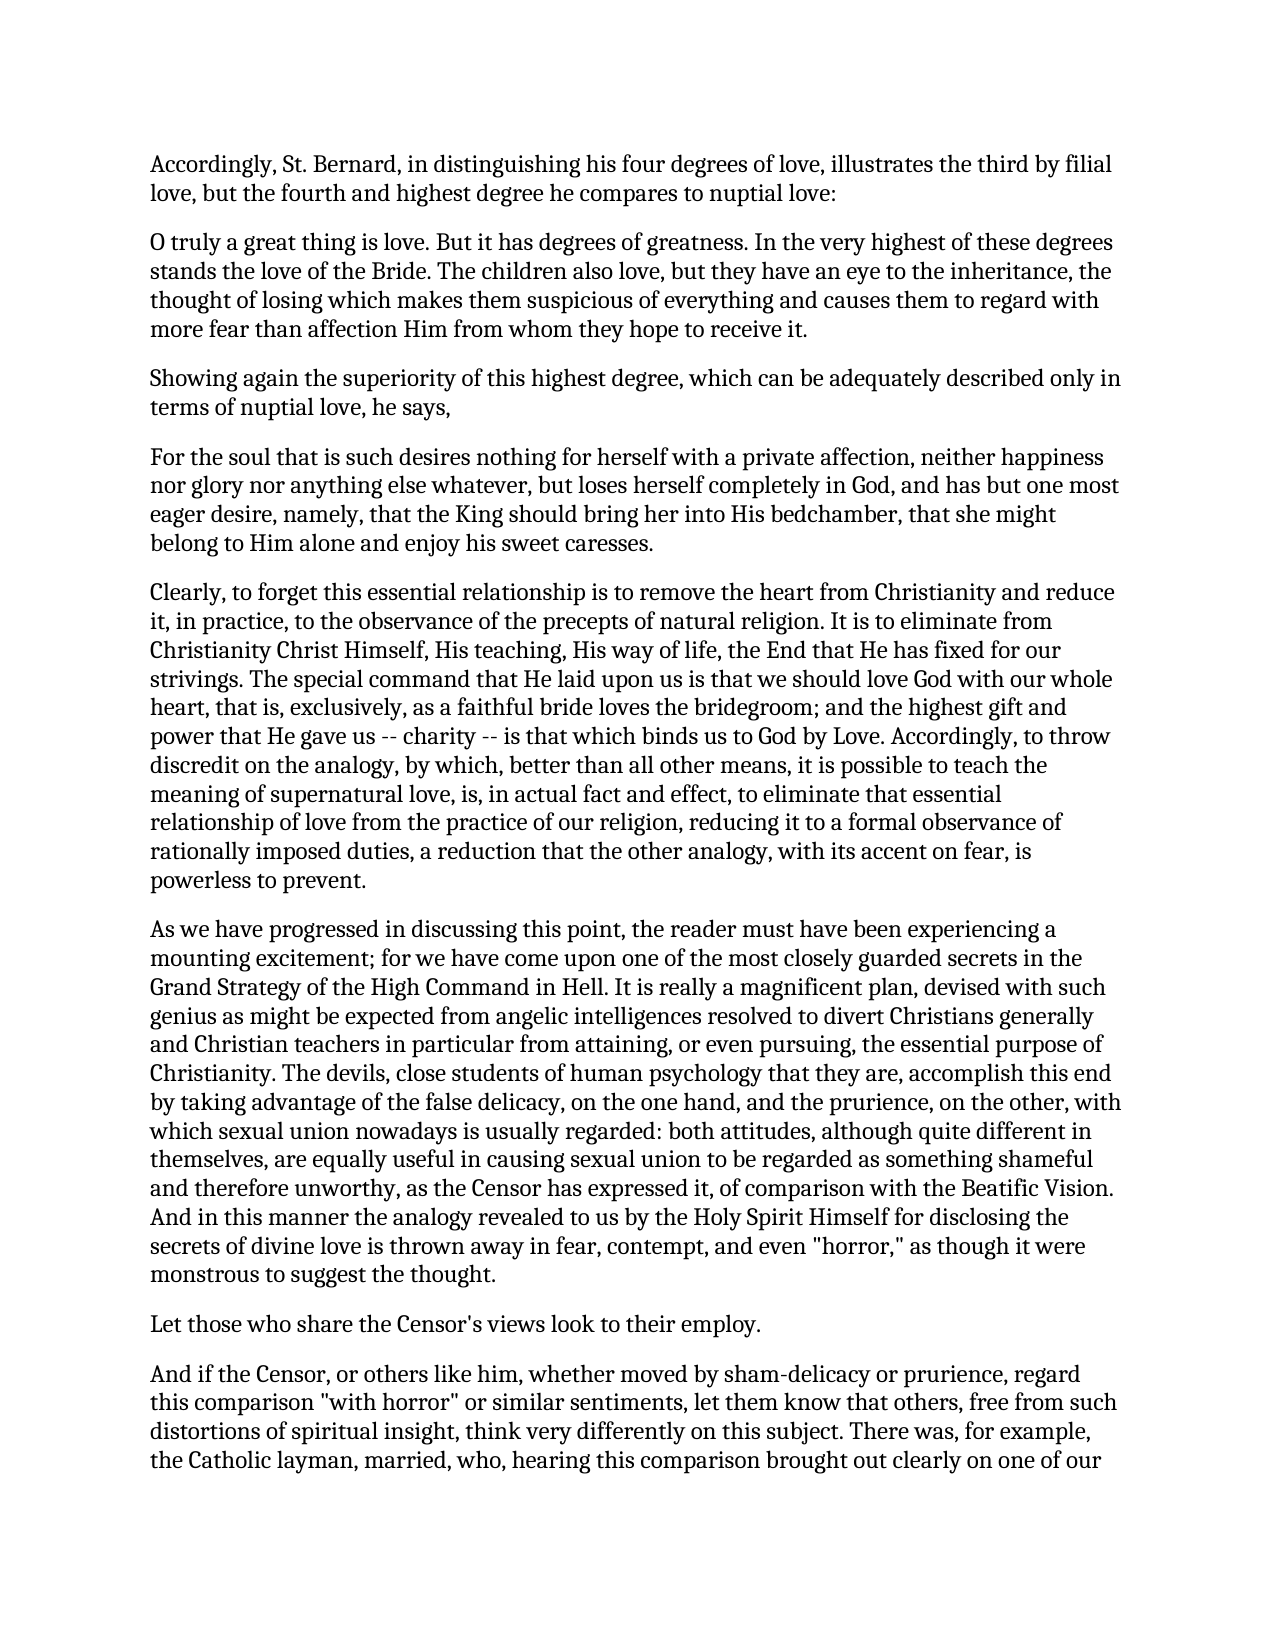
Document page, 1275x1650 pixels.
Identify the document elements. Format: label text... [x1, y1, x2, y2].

text For the soul that is such desires nothing for herself with a private affection, neither happiness nor glory nor anything else whatever, but loses herself completely in God, and has but one most eager desire, namely, that the King should bring her into His bedchamber, that she might belong to Him alone and enjoy his sweet caresses. [150, 442, 1125, 557]
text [150, 1359, 1125, 1474]
text Let those who share the Censor's views look to their employ. [150, 1310, 1125, 1339]
text Clearly, to forget this essential relationship is to remove the heart from Christianity and reduce it, in practice, to the observance of the precepts of natural religion. It is to eliminate from Christianity Christ Himself, His teaching, His way of life, the End that He has fixed for our strivings. The special command that He laid upon us is that we should love God with our whole heart, that is, exclusively, as a faithful bride loves the bridegroom; and the highest gift and power that He gave us -- charity -- is that which binds us to God by Love. Accordingly, to throw discredit on the analogy, by which, better than all other means, it is possible to teach the meaning of supernatural love, is, in actual fact and effect, to eliminate that essential relationship of love from the practice of our religion, reducing it to a formal observance of rationally imposed duties, a reduction that the other analogy, with its accent on fear, is powerless to prevent. [150, 578, 1125, 894]
text As we have progressed in discussing this point, the reader must have been experiencing a mounting excitement; for we have come upon one of the most closely guarded secrets in the Grand Strategy of the High Command in Hell. It is really a magnificent plan, devised with such genius as might be expected from angelic intelligences resolved to divert Christians generally and Christian teachers in particular from attaining, or even pursuing, the essential purpose of Christianity. The devils, close students of human psychology that they are, accomplish this end by taking advantage of the false delicacy, on the one hand, and the prurience, on the other, with which sexual union nowadays is usually regarded: both attitudes, although quite different in themselves, are equally useful in causing sexual union to be regarded as something shameful and therefore unworthy, as the Censor has expressed it, of comparison with the Beatific Vision. And in this manner the analogy revealed to us by the Holy Spirit Himself for disclosing the secrets of divine love is thrown away in fear, contempt, and even "horror," as though it were monstrous to suggest the thought. [150, 915, 1125, 1289]
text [150, 150, 1125, 207]
text O truly a great thing is love. But it has degrees of greatness. In the very highest of these degrees stands the love of the Bride. The children also love, but they have an eye to the inheritance, the thought of losing which makes them suspicious of everything and causes them to regard with more fear than affection Him from whom they hope to receive it. [150, 228, 1125, 343]
text Showing again the superiority of this highest degree, which can be adequately described only in terms of nuptial love, he says, [150, 364, 1125, 422]
